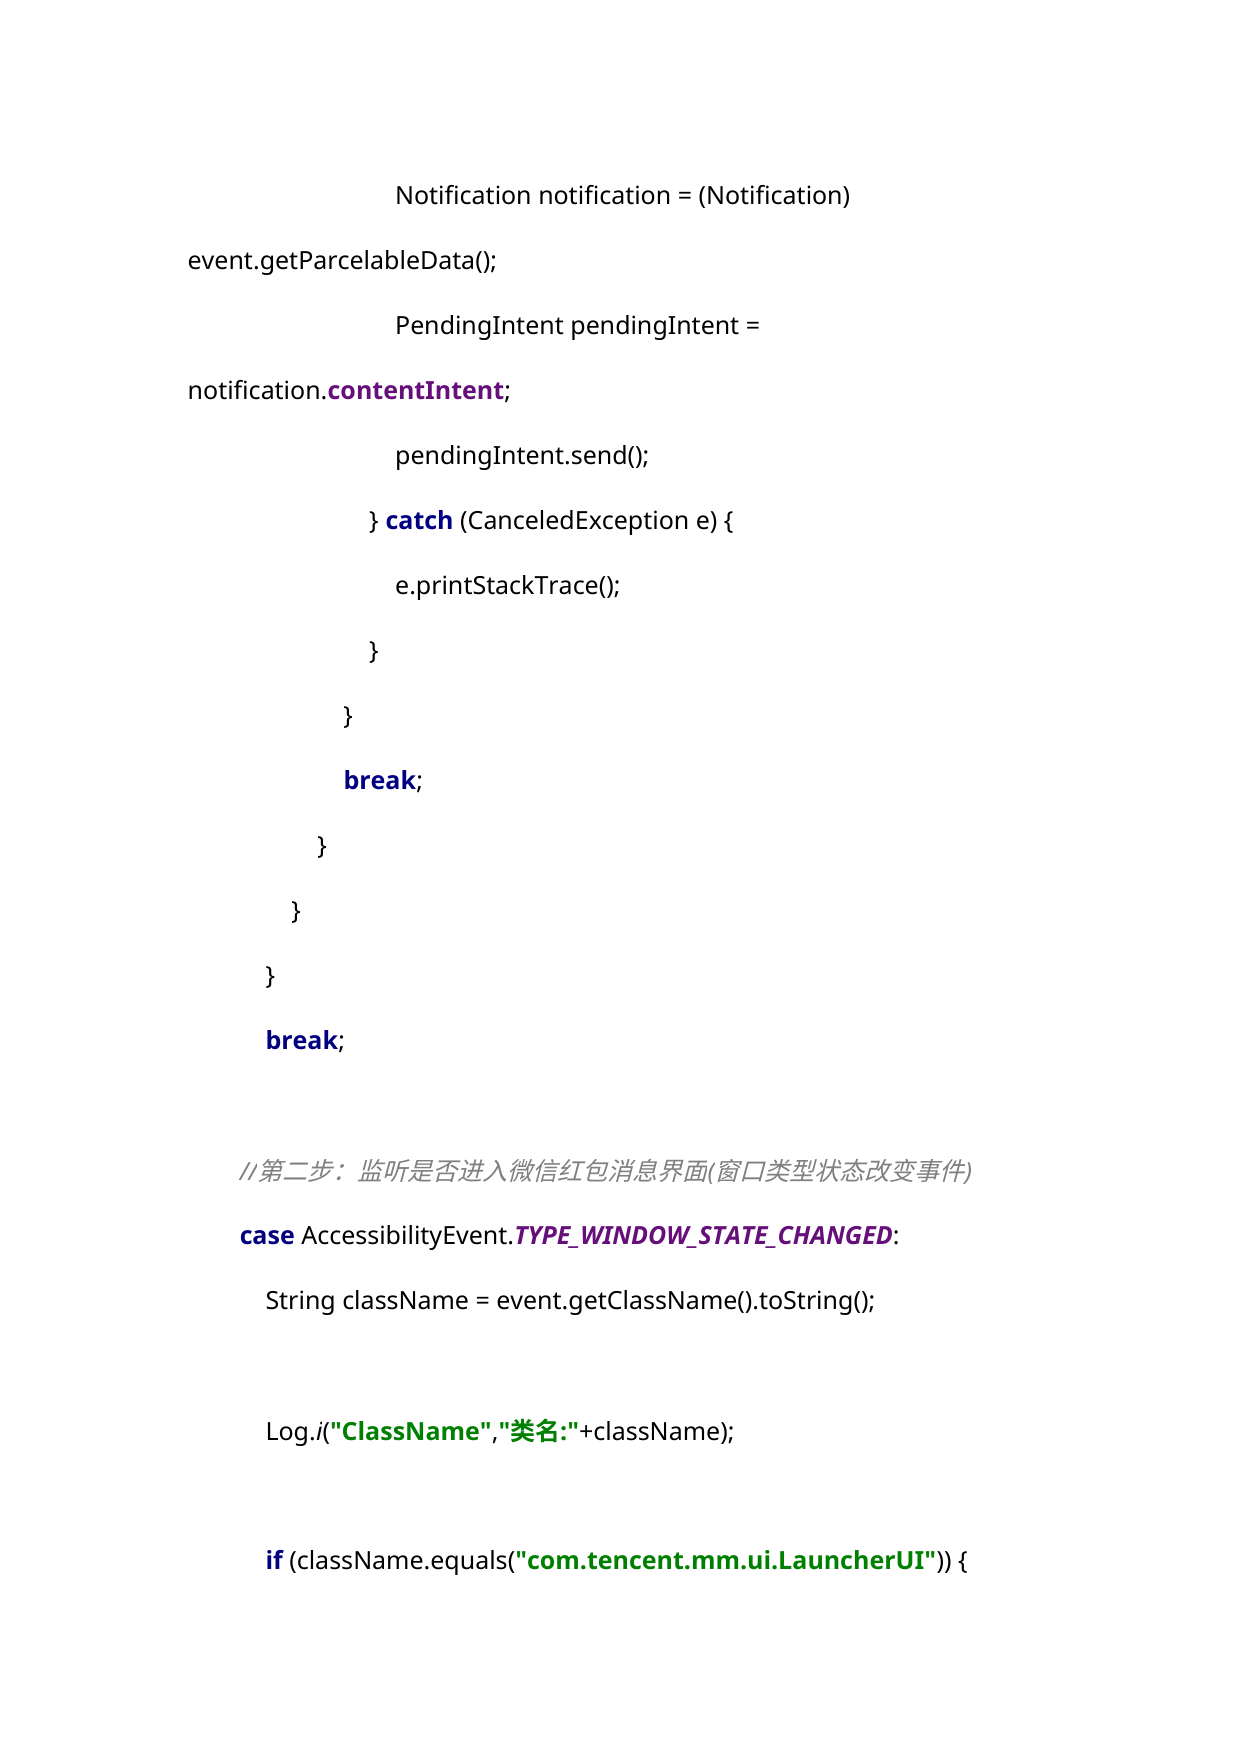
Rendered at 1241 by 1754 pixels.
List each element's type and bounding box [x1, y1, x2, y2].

text [187, 162, 1053, 1592]
